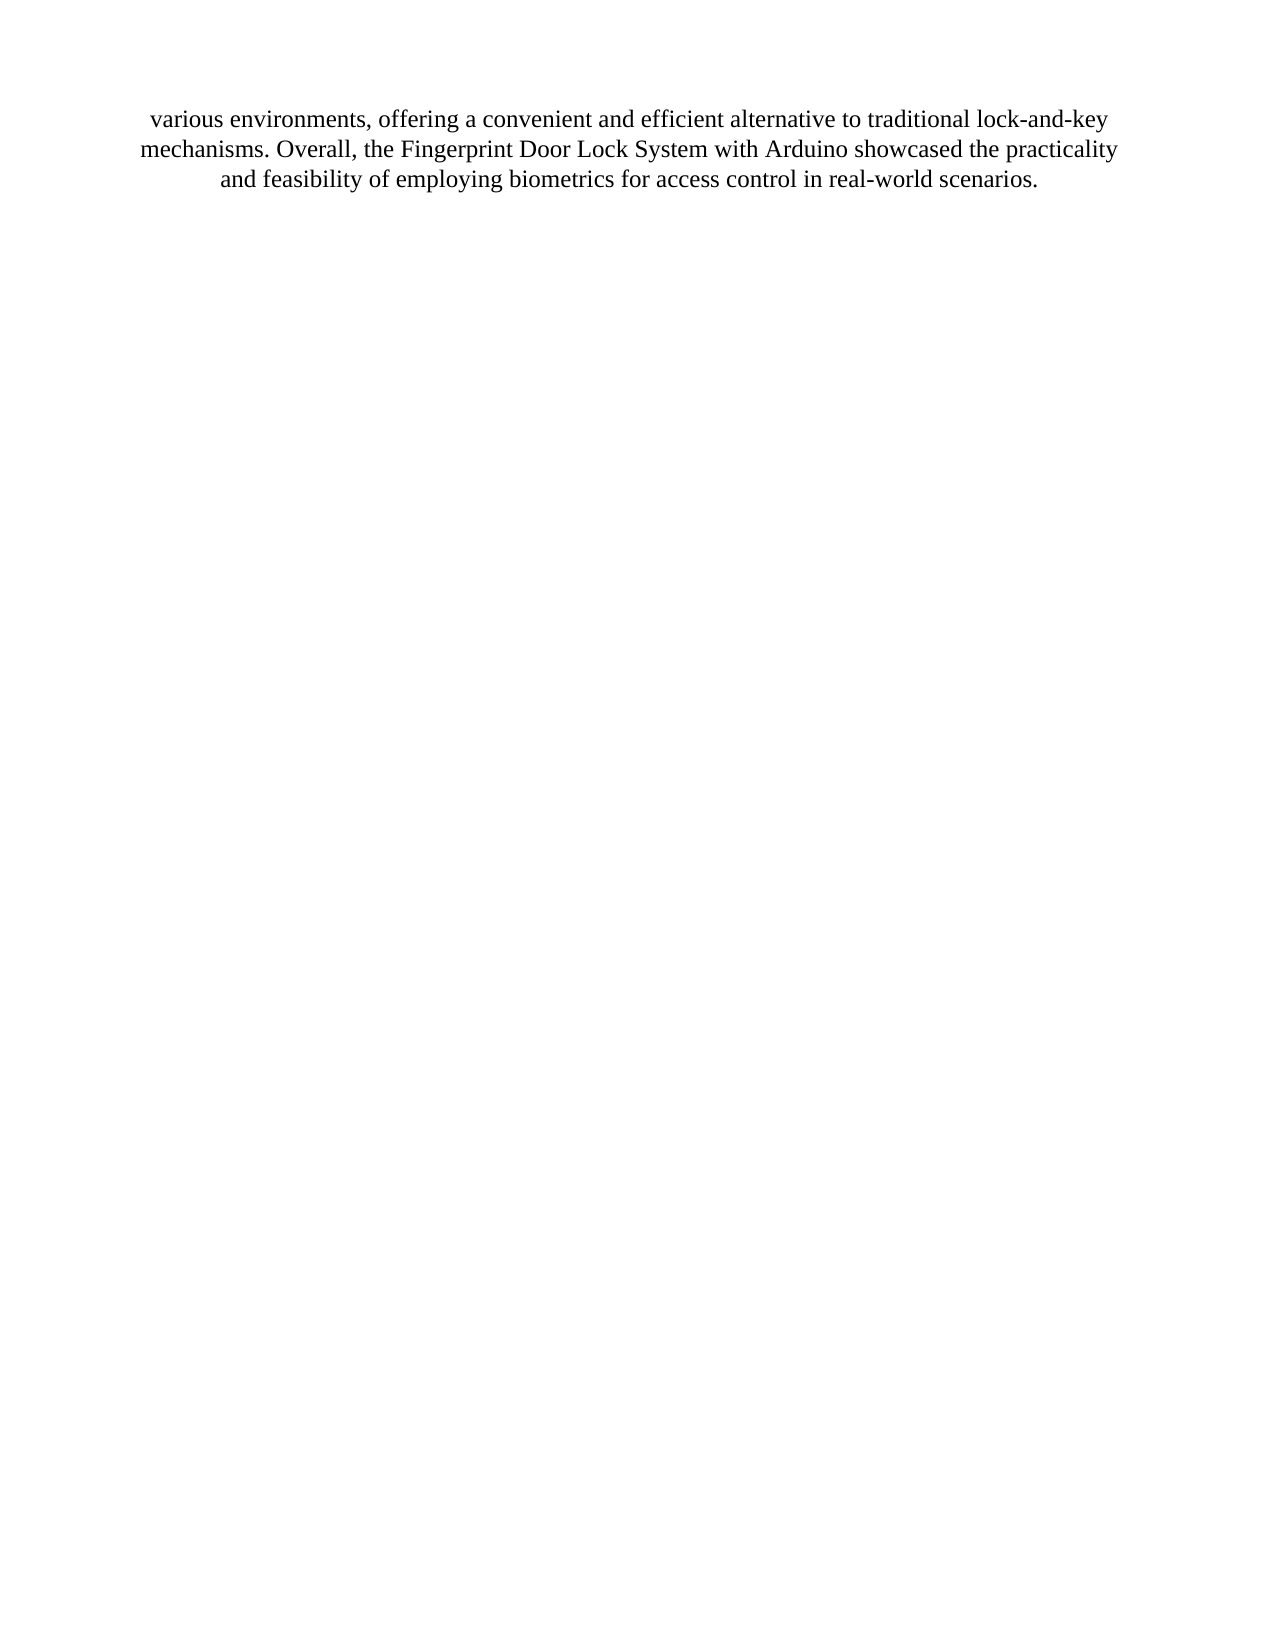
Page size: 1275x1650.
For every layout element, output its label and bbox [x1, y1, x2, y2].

text [139, 104, 1119, 193]
